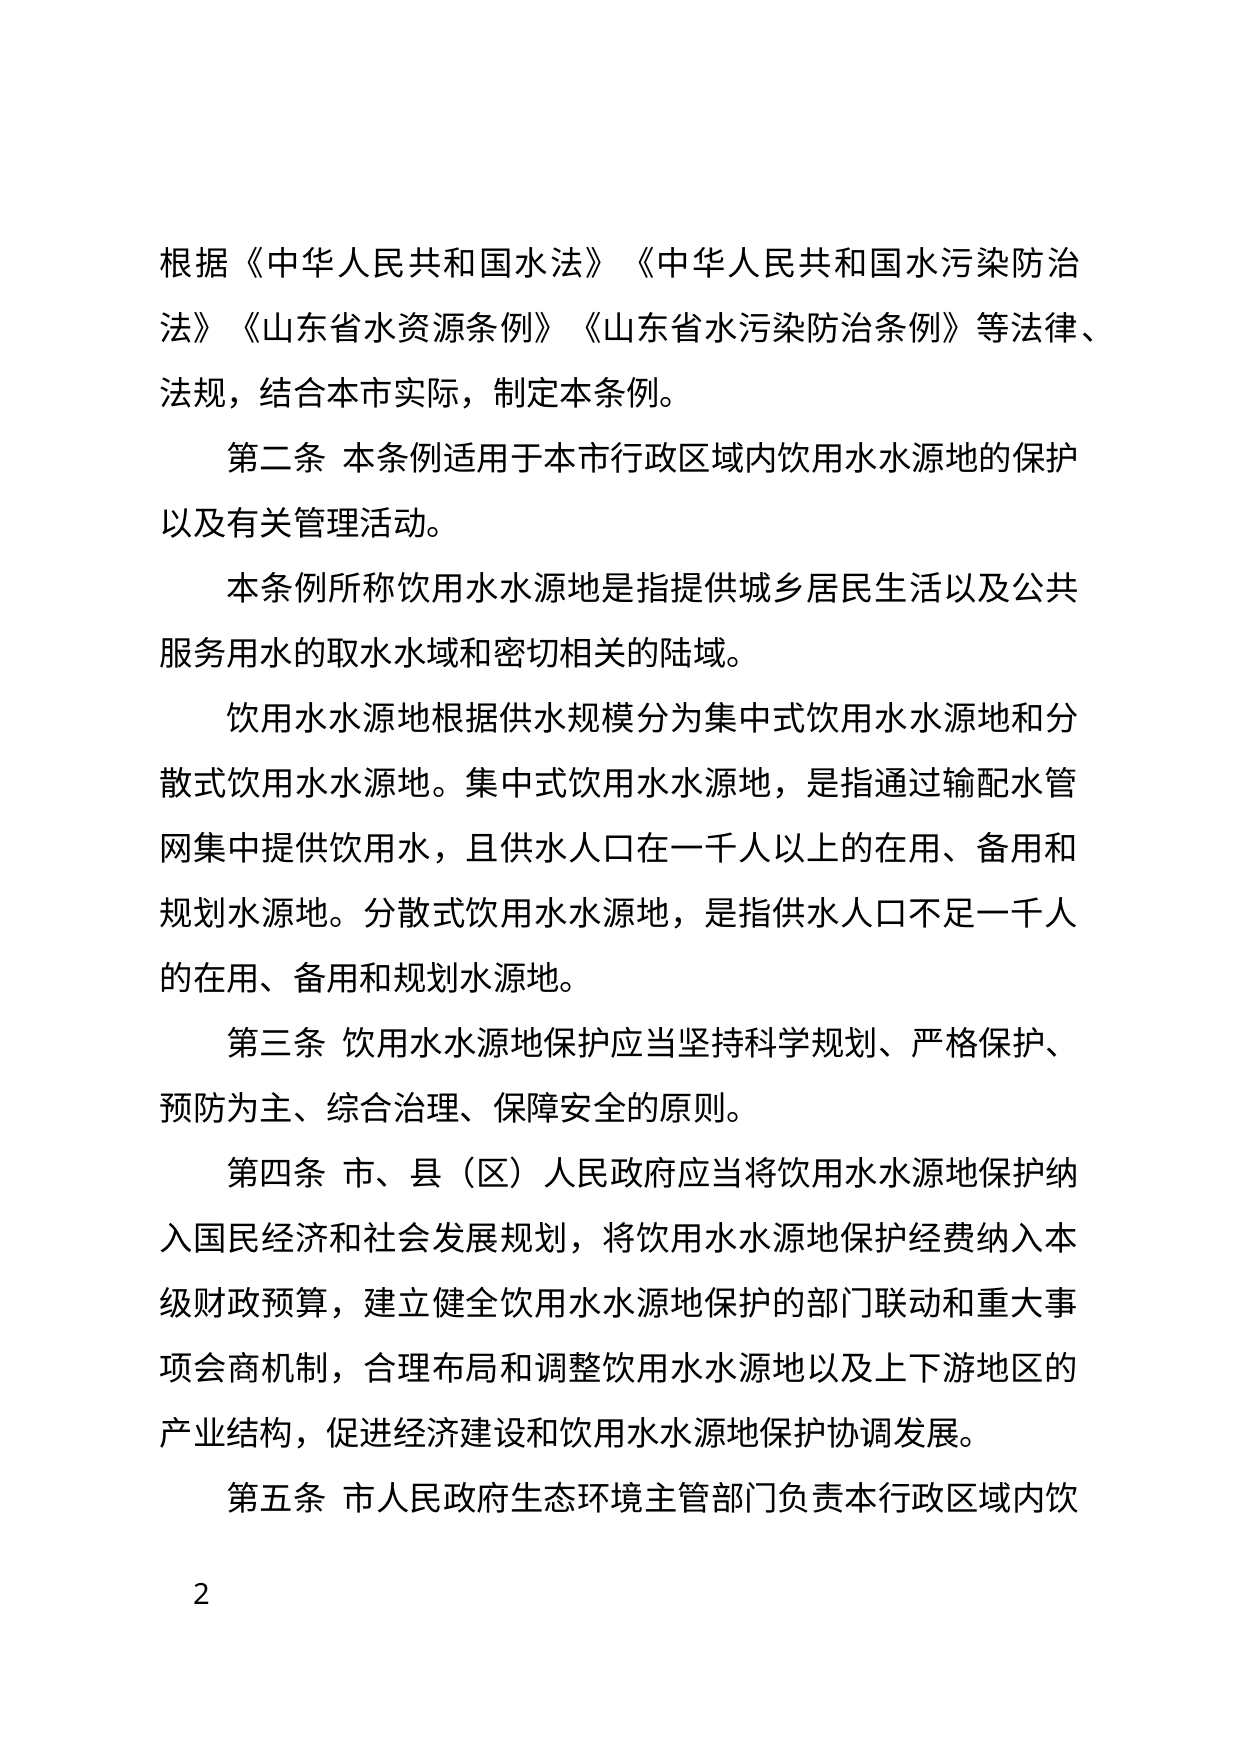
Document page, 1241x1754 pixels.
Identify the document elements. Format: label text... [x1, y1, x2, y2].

text 第三条 饮用水水源地保护应当坚持科学规划、严格保护、预防为主、综合治理、保障安全的原则。 [159, 1008, 1081, 1138]
text 本条例所称饮用水水源地是指提供城乡居民生活以及公共服务用水的取水水域和密切相关的陆域。 [159, 553, 1081, 683]
text 第二条 本条例适用于本市行政区域内饮用水水源地的保护以及有关管理活动。 [159, 423, 1081, 553]
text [159, 228, 1081, 423]
text 饮用水水源地根据供水规模分为集中式饮用水水源地和分散式饮用水水源地。集中式饮用水水源地，是指通过输配水管网集中提供饮用水，且供水人口在一千人以上的在用、备用和规划水源地。分散式饮用水水源地，是指供水人口不足一千人的在用、备用和规划水源地。 [159, 683, 1081, 1008]
text 第四条 市、县（区）人民政府应当将饮用水水源地保护纳入国民经济和社会发展规划，将饮用水水源地保护经费纳入本级财政预算，建立健全饮用水水源地保护的部门联动和重大事项会商机制，合理布局和调整饮用水水源地以及上下游地区的产业结构，促进经济建设和饮用水水源地保护协调发展。 [159, 1138, 1081, 1463]
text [159, 1463, 1081, 1528]
